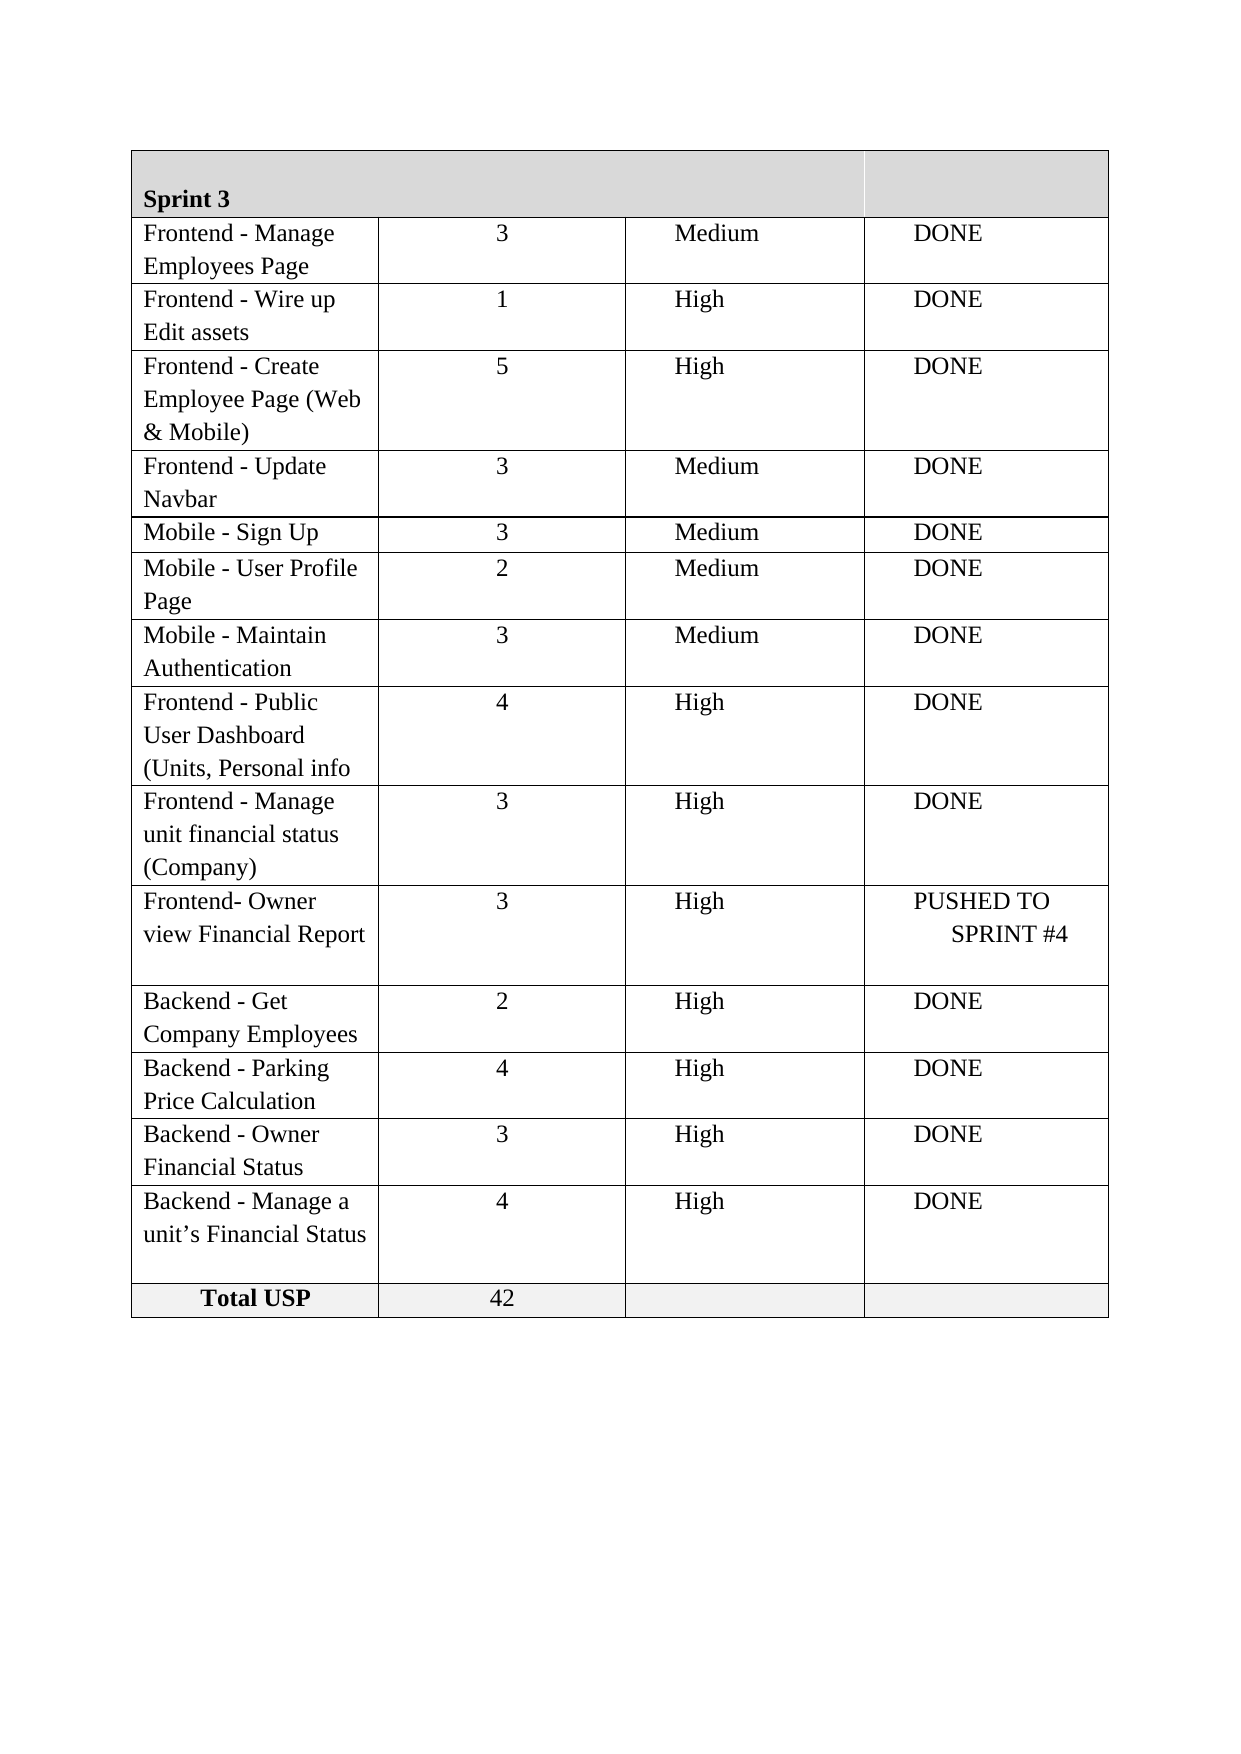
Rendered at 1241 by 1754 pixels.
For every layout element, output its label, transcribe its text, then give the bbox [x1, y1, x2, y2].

table_cell DONE [865, 1053, 1108, 1118]
table_cell Frontend- Owner view Financial Report [132, 886, 378, 985]
table_cell Frontend - Manage Employees Page [132, 218, 378, 283]
table_cell 3 [379, 886, 625, 985]
table_cell 4 [379, 1186, 625, 1282]
table_cell 3 [379, 620, 625, 686]
table_cell Backend - Manage a unit’s Financial Status [132, 1186, 378, 1282]
table_cell PUSHED TO SPRINT #4 [865, 886, 1108, 985]
table_cell 2 [379, 986, 625, 1052]
table_cell 4 [379, 687, 625, 785]
table_header [865, 151, 1108, 217]
table_cell High [626, 886, 864, 985]
table_header [379, 151, 626, 217]
table_cell DONE [865, 1119, 1108, 1185]
table_cell 42 [379, 1284, 625, 1317]
table_cell 1 [379, 284, 625, 350]
table_cell 4 [379, 1053, 625, 1118]
table_cell Frontend - Manage unit financial status (Company) [132, 786, 378, 885]
table_cell DONE [865, 218, 1108, 283]
table_cell Mobile - User Profile Page [132, 553, 378, 619]
table_cell Medium [626, 451, 864, 516]
table_cell High [626, 1186, 864, 1282]
table_cell High [626, 786, 864, 885]
table_cell Medium [626, 620, 864, 686]
table_cell DONE [865, 451, 1108, 516]
table_cell DONE [865, 553, 1108, 619]
table_cell High [626, 1053, 864, 1118]
table_cell Medium [626, 218, 864, 283]
table_cell DONE [865, 620, 1108, 686]
table_cell Backend - Parking Price Calculation [132, 1053, 378, 1118]
table_cell High [626, 1119, 864, 1185]
table_cell 3 [379, 218, 625, 283]
table_cell Mobile - Sign Up [132, 518, 378, 552]
table_cell DONE [865, 351, 1108, 450]
table_cell DONE [865, 687, 1108, 785]
table_header Sprint 3 [132, 151, 379, 217]
table_cell DONE [865, 284, 1108, 350]
table_cell 3 [379, 786, 625, 885]
table_cell Mobile - Maintain Authentication [132, 620, 378, 686]
table_cell 2 [379, 553, 625, 619]
table_cell DONE [865, 1186, 1108, 1282]
table_cell Frontend - Wire up Edit assets [132, 284, 378, 350]
table_header [626, 151, 864, 217]
table_cell 3 [379, 518, 625, 552]
table_cell High [626, 284, 864, 350]
table_cell [865, 1284, 1108, 1317]
table_cell Backend - Get Company Employees [132, 986, 378, 1052]
table_cell Medium [626, 553, 864, 619]
table_cell Backend - Owner Financial Status [132, 1119, 378, 1185]
table_cell High [626, 687, 864, 785]
table_cell Frontend - Create Employee Page (Web & Mobile) [132, 351, 378, 450]
table_cell DONE [865, 986, 1108, 1052]
table_cell Total USP [132, 1284, 378, 1317]
table_cell Frontend - Public User Dashboard (Units, Personal info [132, 687, 378, 785]
table_cell [626, 1284, 864, 1317]
table_cell Medium [626, 518, 864, 552]
table_cell 3 [379, 1119, 625, 1185]
table_cell High [626, 986, 864, 1052]
table_cell DONE [865, 518, 1108, 552]
table_cell High [626, 351, 864, 450]
table_cell Frontend - Update Navbar [132, 451, 378, 516]
table_cell DONE [865, 786, 1108, 885]
table_cell 3 [379, 451, 625, 516]
table_cell 5 [379, 351, 625, 450]
